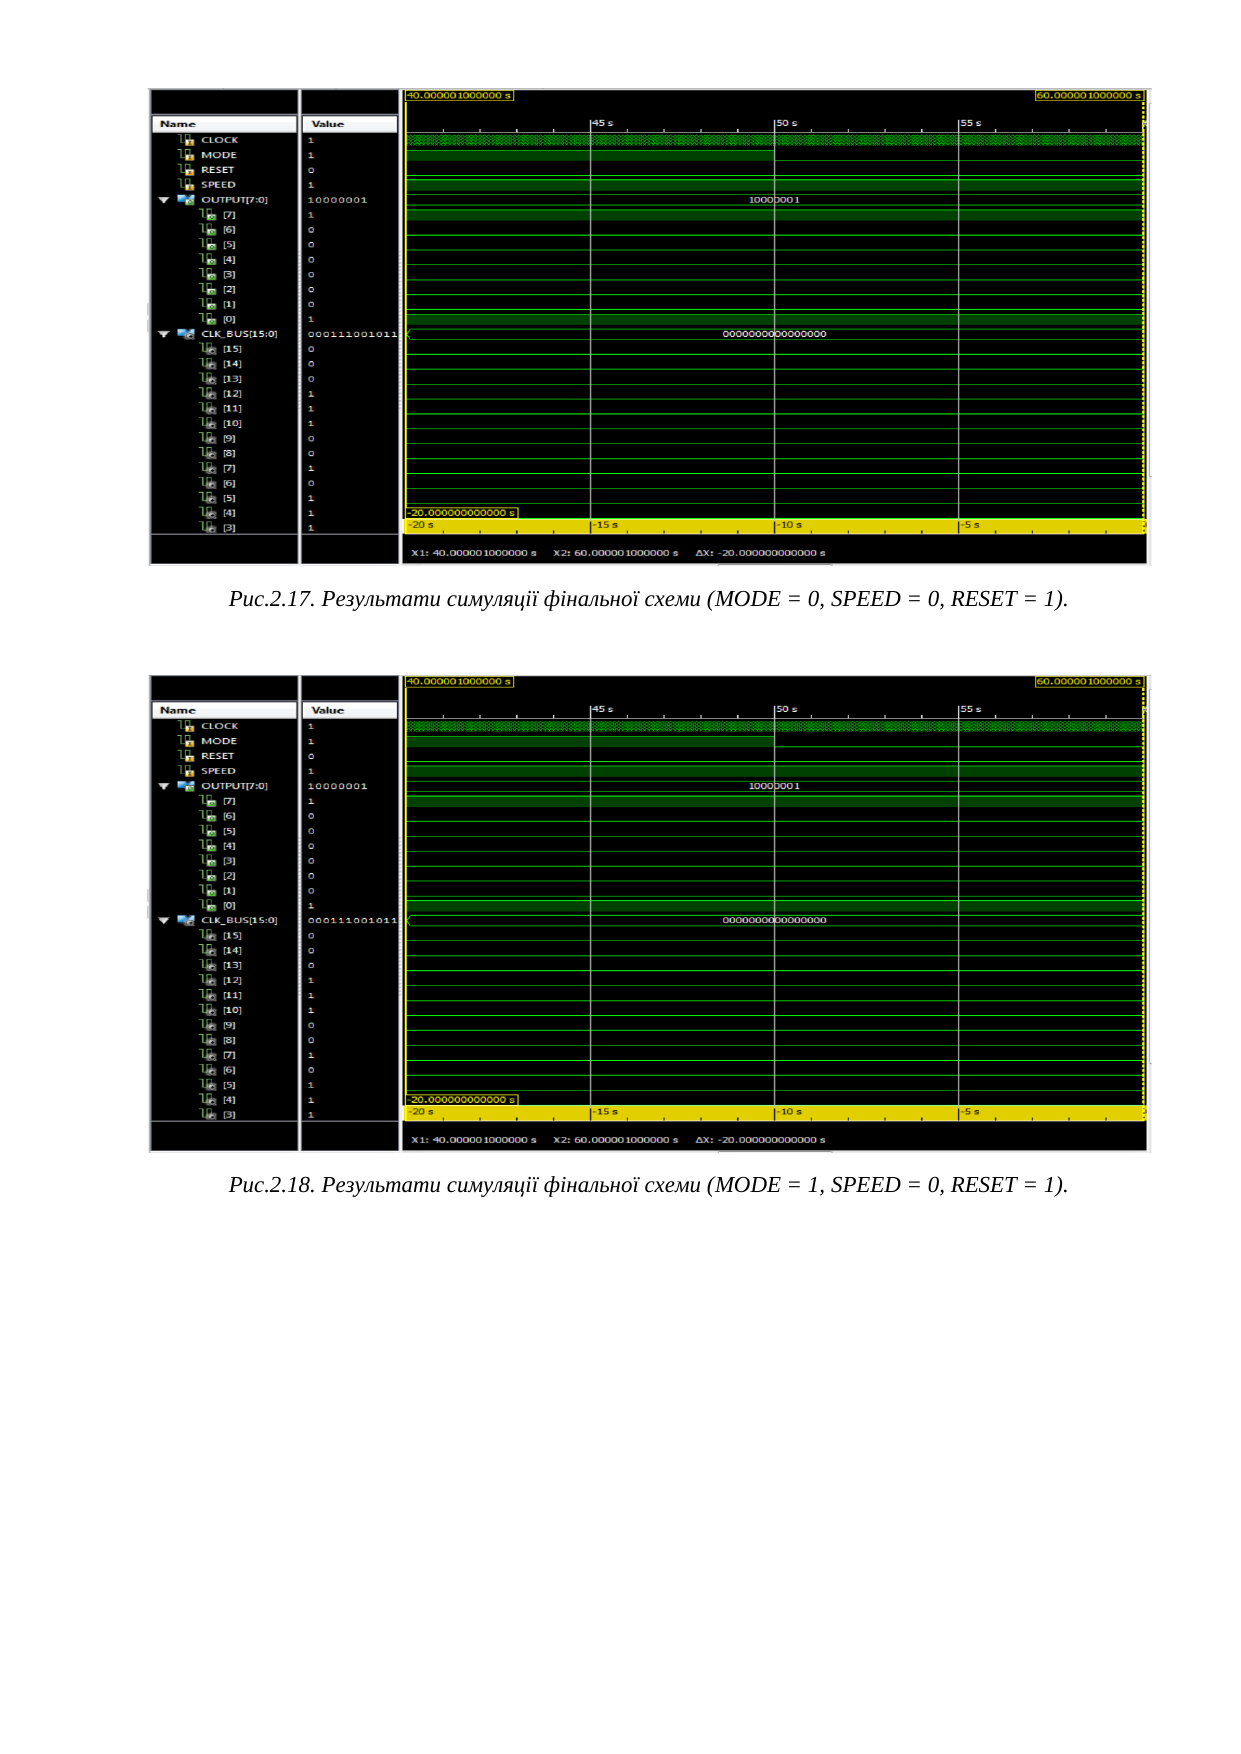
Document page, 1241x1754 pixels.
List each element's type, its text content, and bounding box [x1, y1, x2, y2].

text Рис.2.17. Результати симуляції фінальної схеми (MODE = 0, SPEED = 0, RESET = 1). [148, 585, 1152, 611]
picture [147, 675, 1152, 1153]
text Рис.2.18. Результати симуляції фінальної схеми (MODE = 1, SPEED = 0, RESET = 1). [148, 1171, 1152, 1198]
picture [147, 88, 1152, 566]
